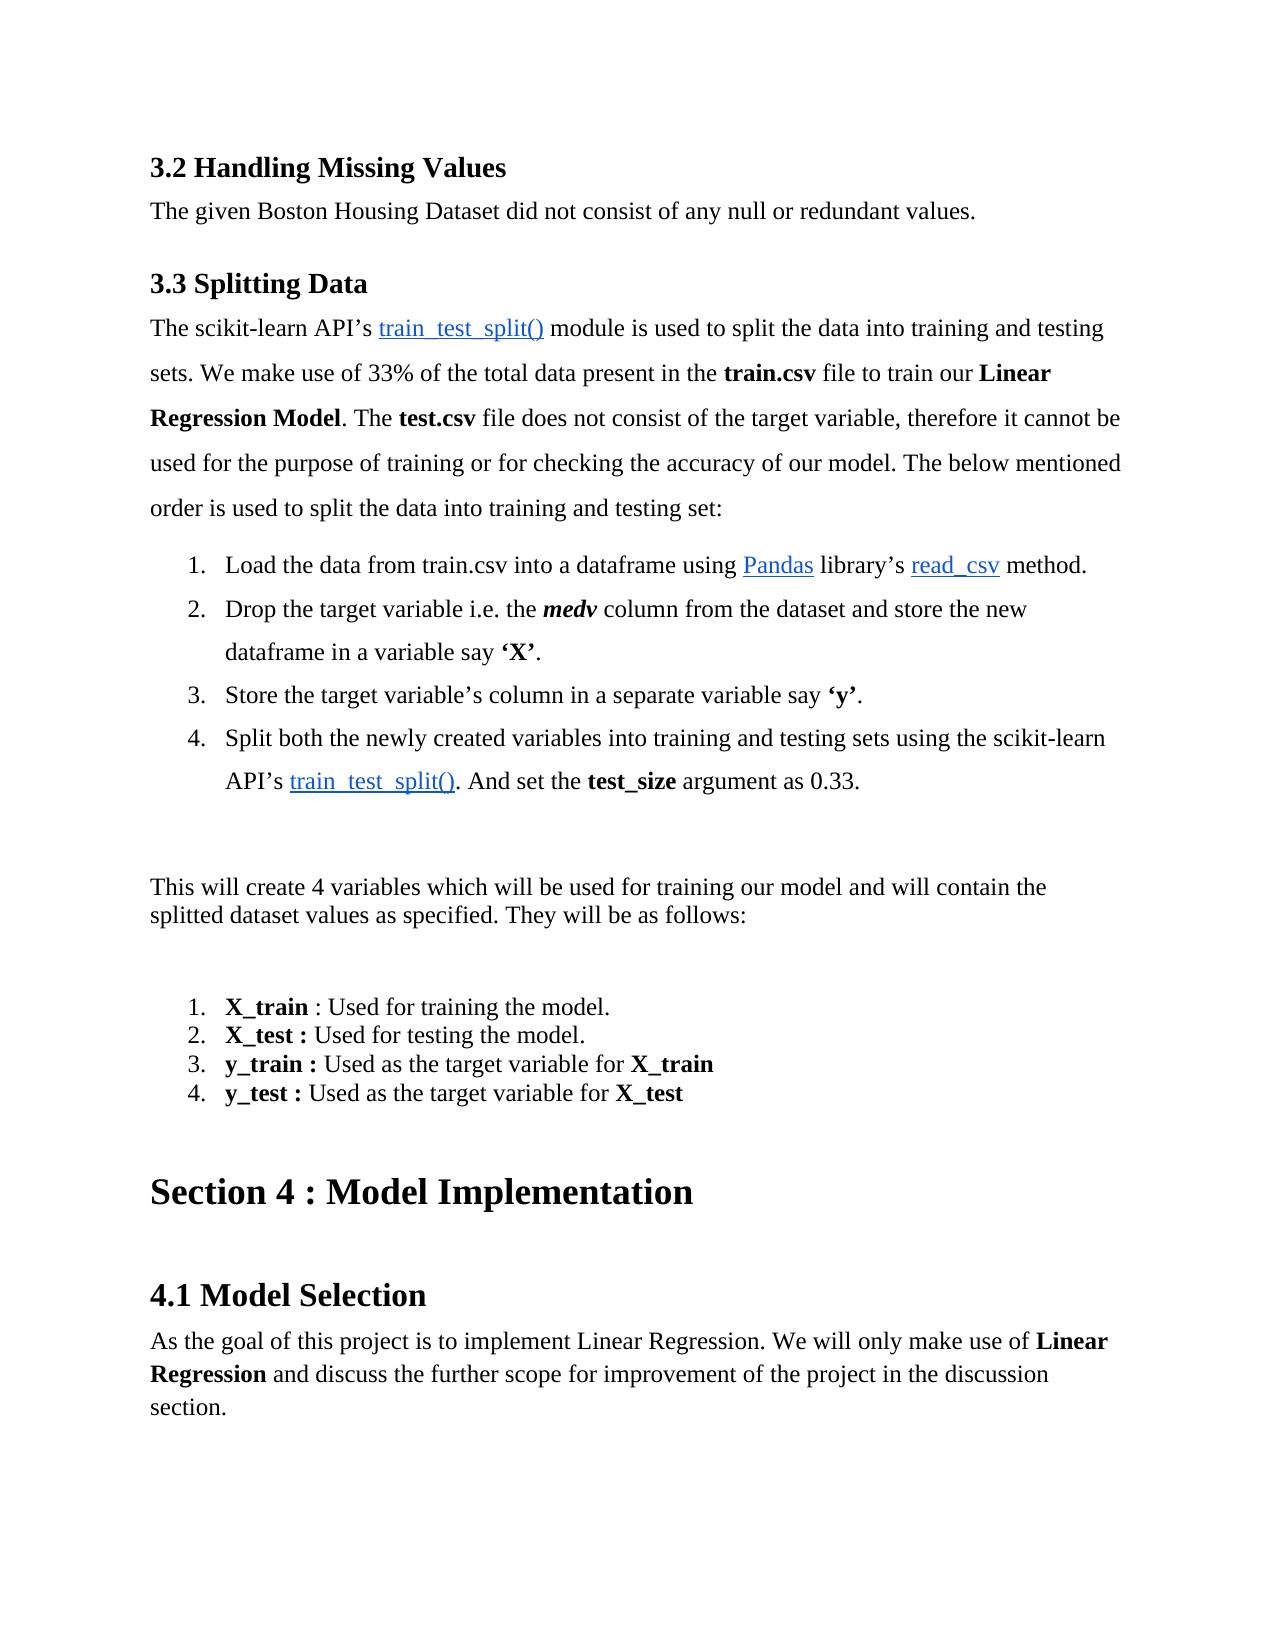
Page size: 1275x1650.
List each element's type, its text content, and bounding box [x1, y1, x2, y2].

list y_test : Used as the target variable for X_test [187, 1078, 1125, 1107]
list X_train : Used for training the model. [187, 992, 1125, 1021]
text This will create 4 variables which will be used for training our model and will contain the splitted dataset values as specified. They will be as follows: [150, 872, 1125, 929]
subtitle 3.3 Splitting Data [150, 267, 1125, 300]
text The given Boston Housing Dataset did not consist of any null or redundant values. [150, 196, 1125, 225]
text The scikit-learn API’s train_test_split() module is used to split the data into training and testing sets. We make use of 33% of the total data present in the train.csv file to train our Linear Regression Model. The test.csv file does not consist of the target variable, therefore it cannot be used for the purpose of training or for checking the accuracy of our model. The below mentioned order is used to split the data into training and testing set: [150, 313, 1125, 522]
subtitle Section 4 : Model Implementation [150, 1169, 1125, 1212]
list X_test : Used for testing the model. [187, 1021, 1125, 1049]
text As the goal of this project is to implement Linear Regression. We will only make use of Linear Regression and discuss the further scope for improvement of the project in the discussion section. [150, 1326, 1125, 1421]
list Drop the target variable i.e. the medv column from the dataset and store the new dataframe in a variable say ‘X’. [187, 594, 1125, 666]
list Split both the newly created variables into training and testing sets using the scikit-learn API’s train_test_split(). And set the test_size argument as 0.33. [187, 723, 1125, 795]
list Load the data from train.csv into a dataframe using Pandas library’s read_csv method. [187, 551, 1125, 579]
list Store the target variable’s column in a separate variable say ‘y’. [187, 680, 1125, 709]
list y_train : Used as the target variable for X_train [187, 1049, 1125, 1078]
subtitle 3.2 Handling Missing Values [150, 150, 1125, 183]
subtitle 4.1 Model Selection [150, 1275, 1125, 1313]
